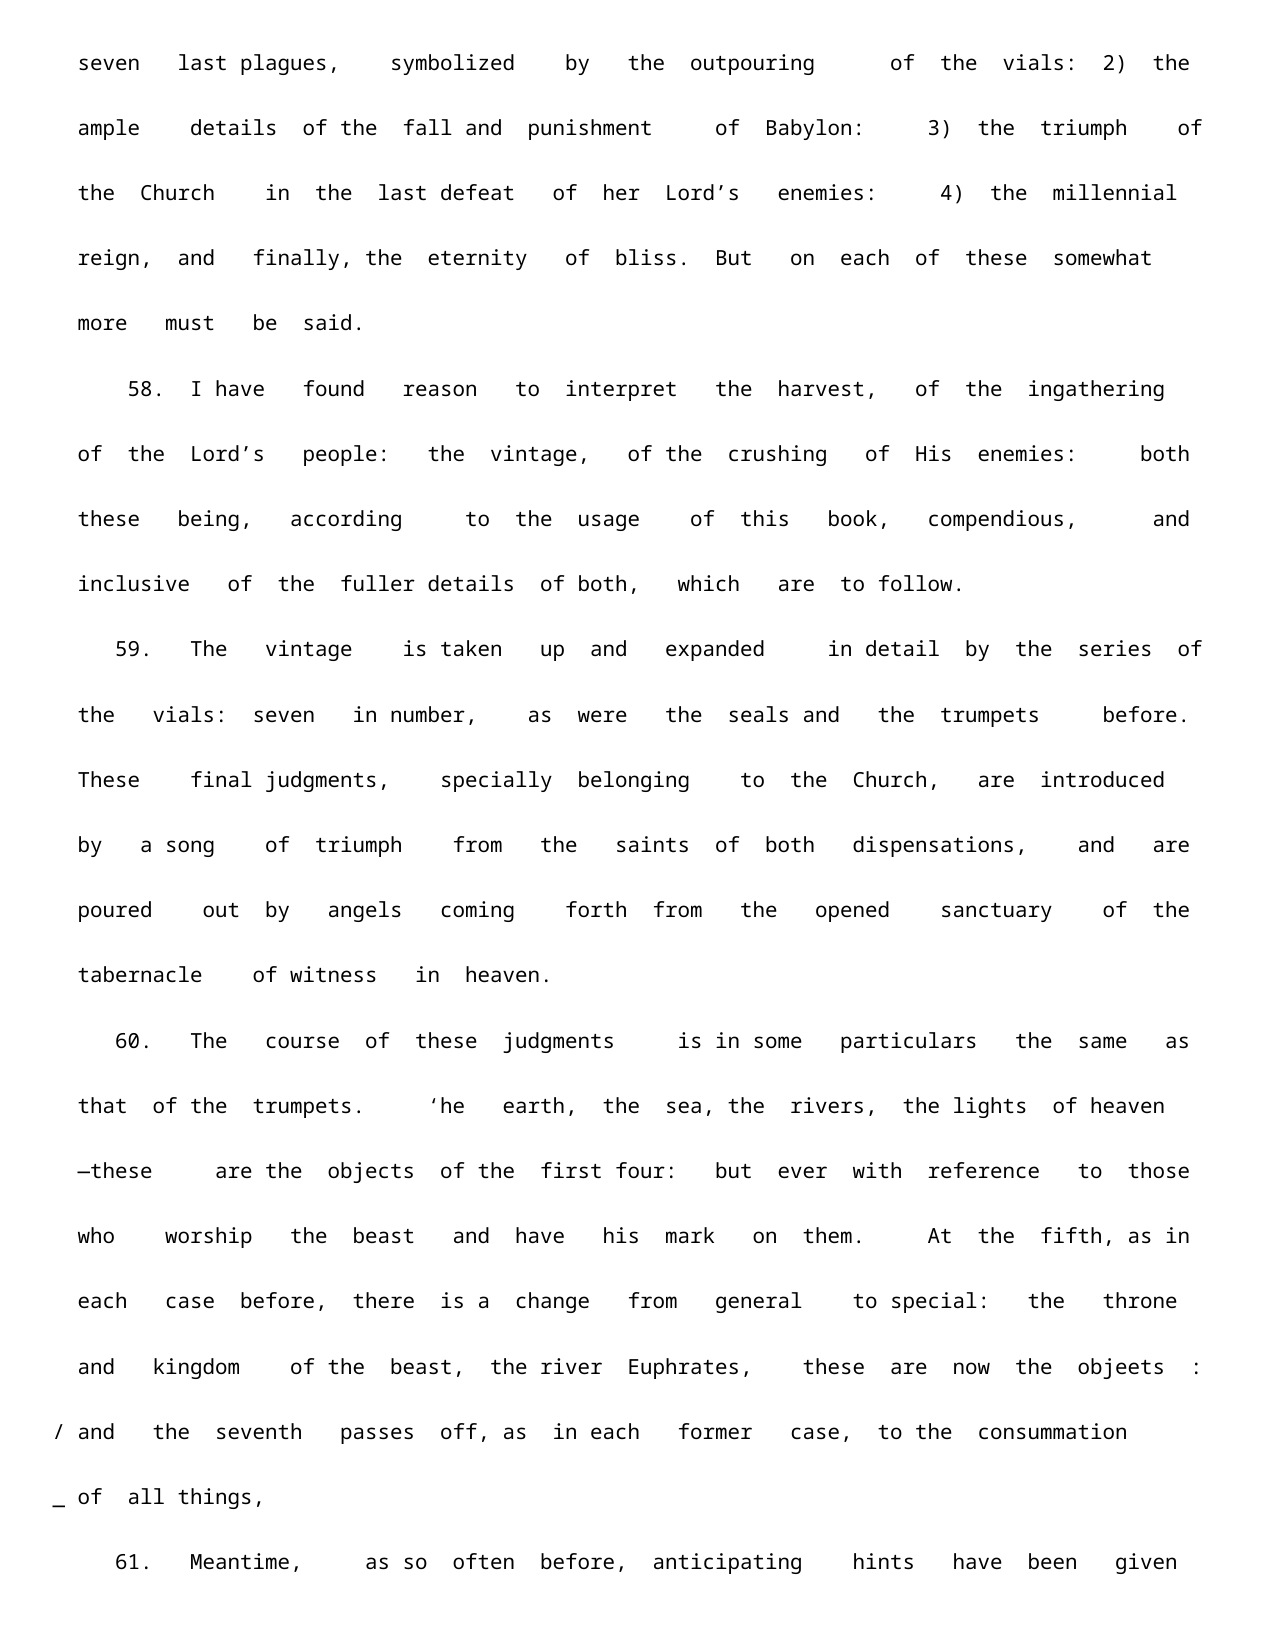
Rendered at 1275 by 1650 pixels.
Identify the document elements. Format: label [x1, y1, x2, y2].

text [15, 15, 1260, 1608]
